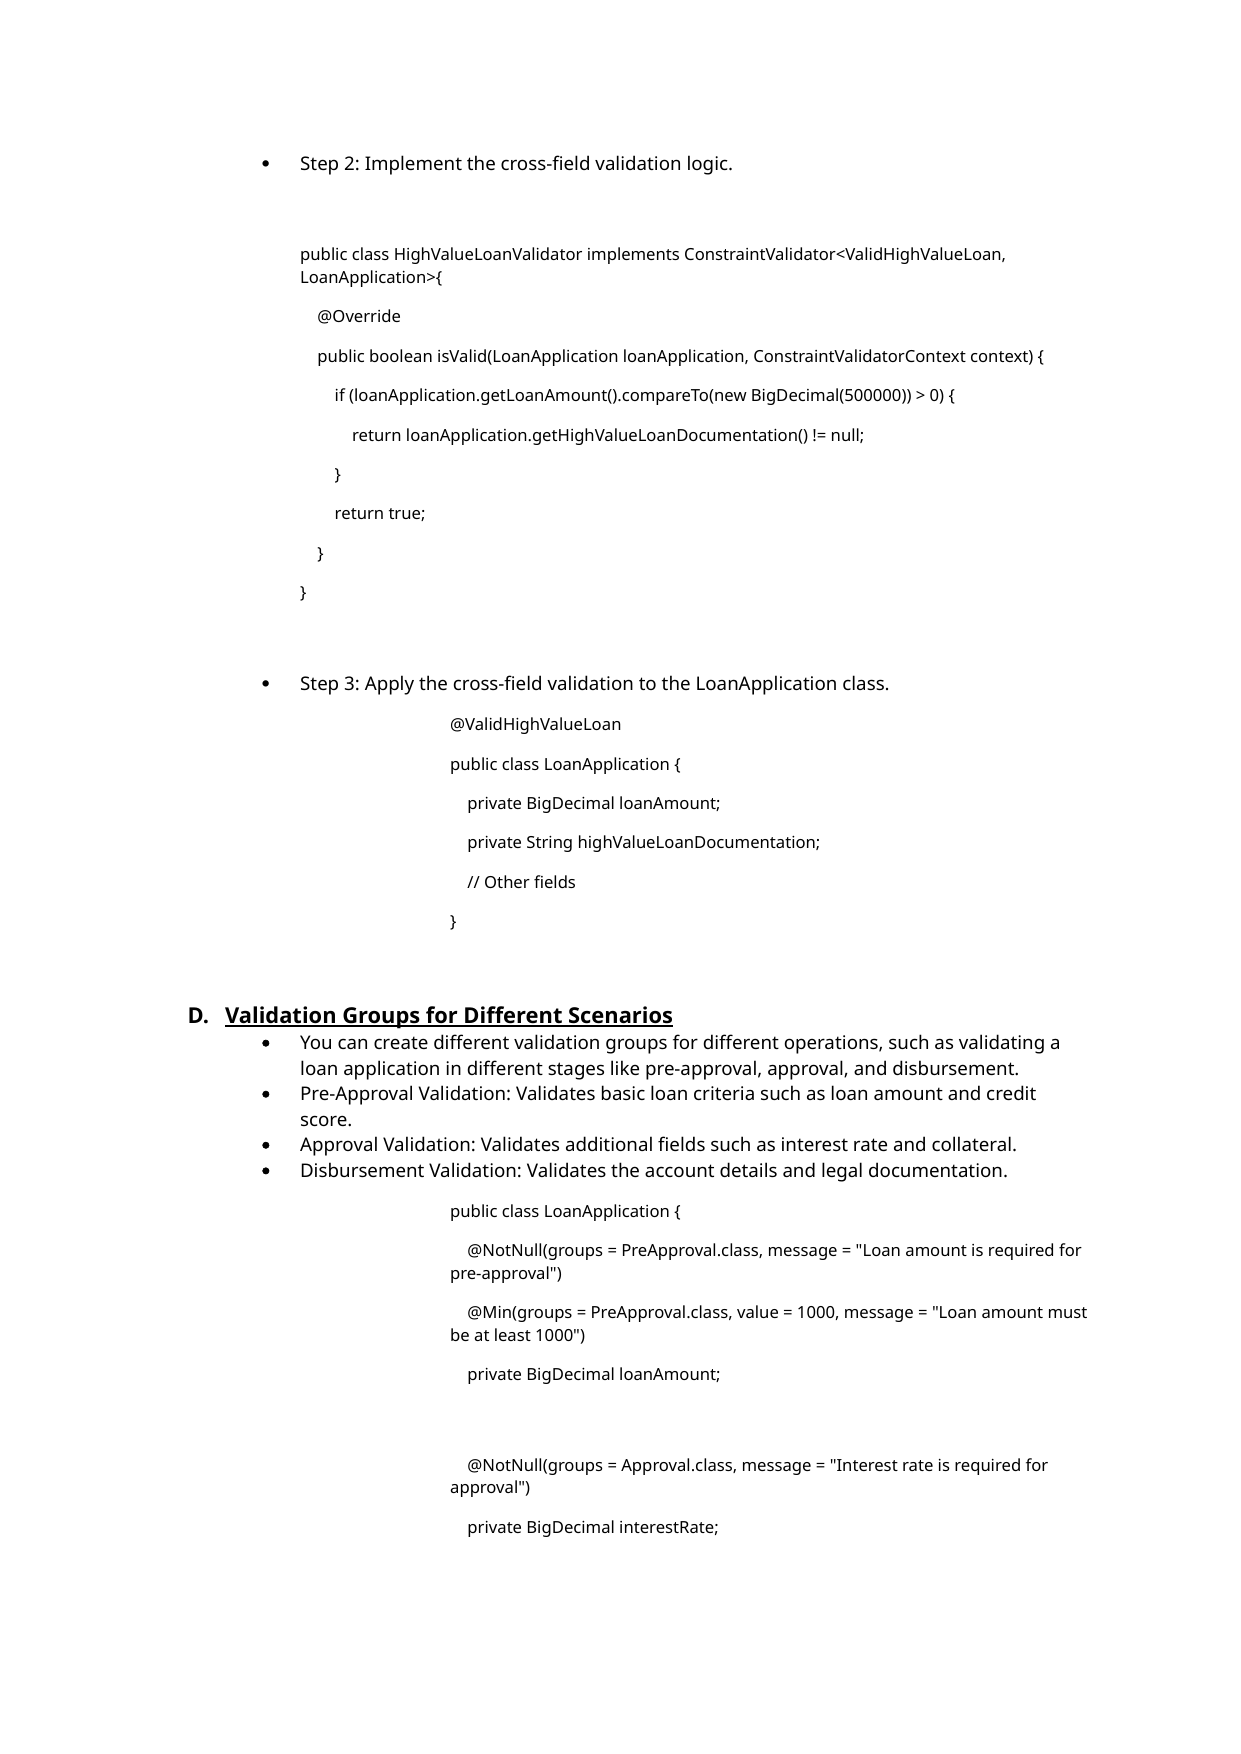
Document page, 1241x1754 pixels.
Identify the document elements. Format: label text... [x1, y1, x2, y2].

list Validation Groups for Different Scenarios [187, 1000, 1090, 1030]
text // Other fields [450, 870, 1090, 893]
text @Override [300, 305, 1090, 328]
text if (loanApplication.getLoanAmount().compareTo(new BigDecimal(500000)) > 0) { [300, 384, 1090, 406]
text private BigDecimal interestRate; [450, 1515, 1090, 1538]
text @NotNull(groups = Approval.class, message = "Interest rate is required for approval") [450, 1453, 1090, 1498]
text } [450, 910, 1090, 932]
list Step 2: Implement the cross-field validation logic. [262, 150, 1090, 176]
text return loanApplication.getHighValueLoanDocumentation() != null; [300, 423, 1090, 446]
text public class LoanApplication { [450, 1199, 1090, 1222]
text private BigDecimal loanAmount; [450, 792, 1090, 814]
text public class HighValueLoanValidator implements ConstraintValidator<ValidHighValueLoan, LoanApplication>{ [300, 243, 1090, 288]
text @ValidHighValueLoan [450, 713, 1090, 736]
text @Min(groups = PreApproval.class, value = 1000, message = "Loan amount must be at least 1000") [450, 1301, 1090, 1346]
text private BigDecimal loanAmount; [450, 1363, 1090, 1386]
text public class LoanApplication { [450, 752, 1090, 775]
list You can create different validation groups for different operations, such as validating a loan application in different stages like pre-approval, approval, and disbursement. [262, 1030, 1090, 1081]
list Step 3: Apply the cross-field validation to the LoanApplication class. [262, 671, 1090, 696]
text public boolean isValid(LoanApplication loanApplication, ConstraintValidatorContext context) { [300, 344, 1090, 367]
list Approval Validation: Validates additional fields such as interest rate and collateral. [262, 1132, 1090, 1157]
list Disbursement Validation: Validates the account details and legal documentation. [262, 1157, 1090, 1183]
text private String highValueLoanDocumentation; [450, 831, 1090, 854]
text } [300, 541, 1090, 564]
text @NotNull(groups = PreApproval.class, message = "Loan amount is required for pre-approval") [450, 1239, 1090, 1284]
text } [300, 581, 1090, 603]
list Pre-Approval Validation: Validates basic loan criteria such as loan amount and credit score. [262, 1081, 1090, 1132]
text return true; [300, 502, 1090, 524]
text } [300, 462, 1090, 485]
